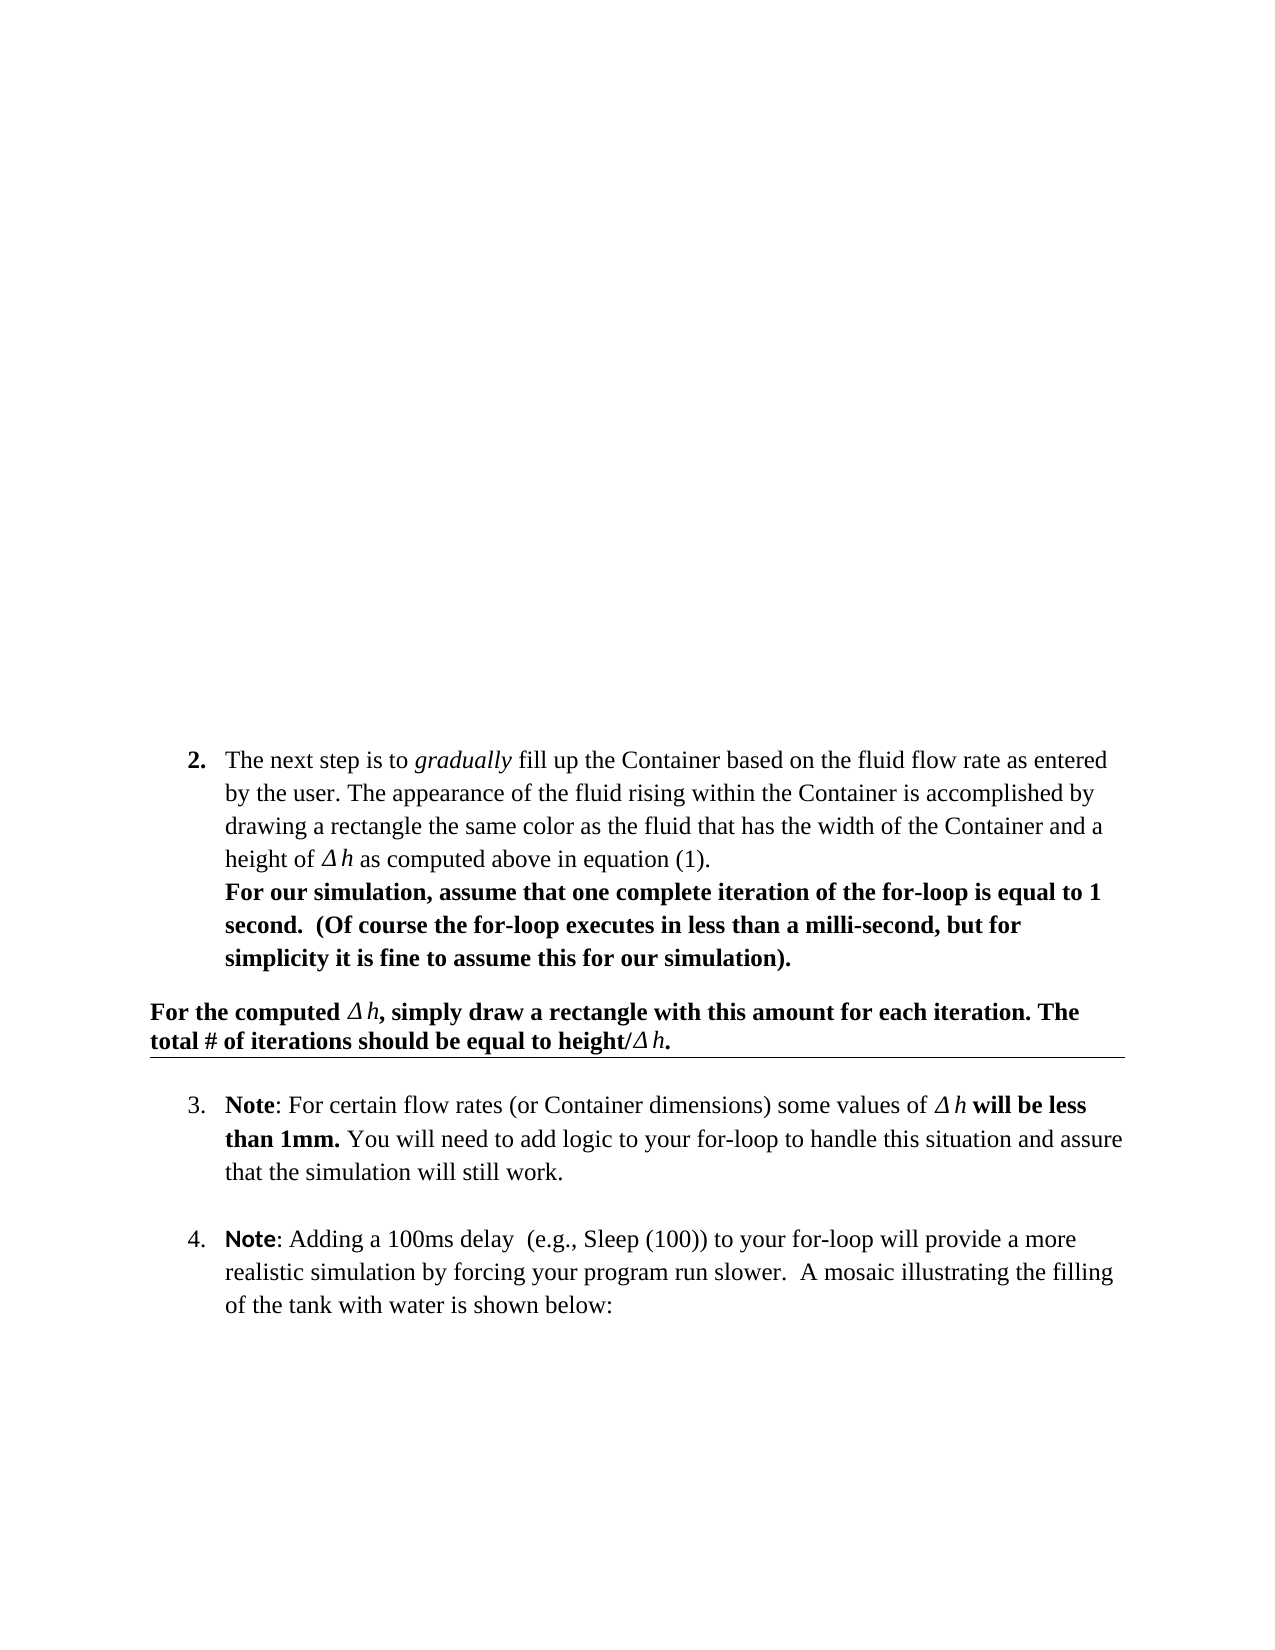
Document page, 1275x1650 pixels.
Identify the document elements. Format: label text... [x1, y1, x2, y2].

list For our simulation, assume that one complete iteration of the for-loop is equal to 1 second. (Of course the for-loop executes in less than a milli-second, but for simplicity it is fine to assume this for our simulation). [225, 877, 1125, 972]
list The next step is to gradually fill up the Container based on the fluid flow rate as entered by the user. The appearance of the fluid rising within the Container is accomplished by drawing a rectangle the same color as the fluid that has the width of the Container and a height of as computed above in equation (1). [187, 745, 1125, 873]
list Note: For certain flow rates (or Container dimensions) some values of will be less than 1mm. You will need to add logic to your for-loop to handle this situation and assure that the simulation will still work. [187, 1091, 1125, 1185]
text For the computed , simply draw a rectangle with this amount for each iteration. The total # of iterations should be equal to height/. [150, 997, 1125, 1057]
list Note: Adding a 100ms delay (e.g., Sleep (100)) to your for-loop will provide a more realistic simulation by forcing your program run slower. A mosaic illustrating the filling of the tank with water is shown below: [187, 1223, 1125, 1319]
